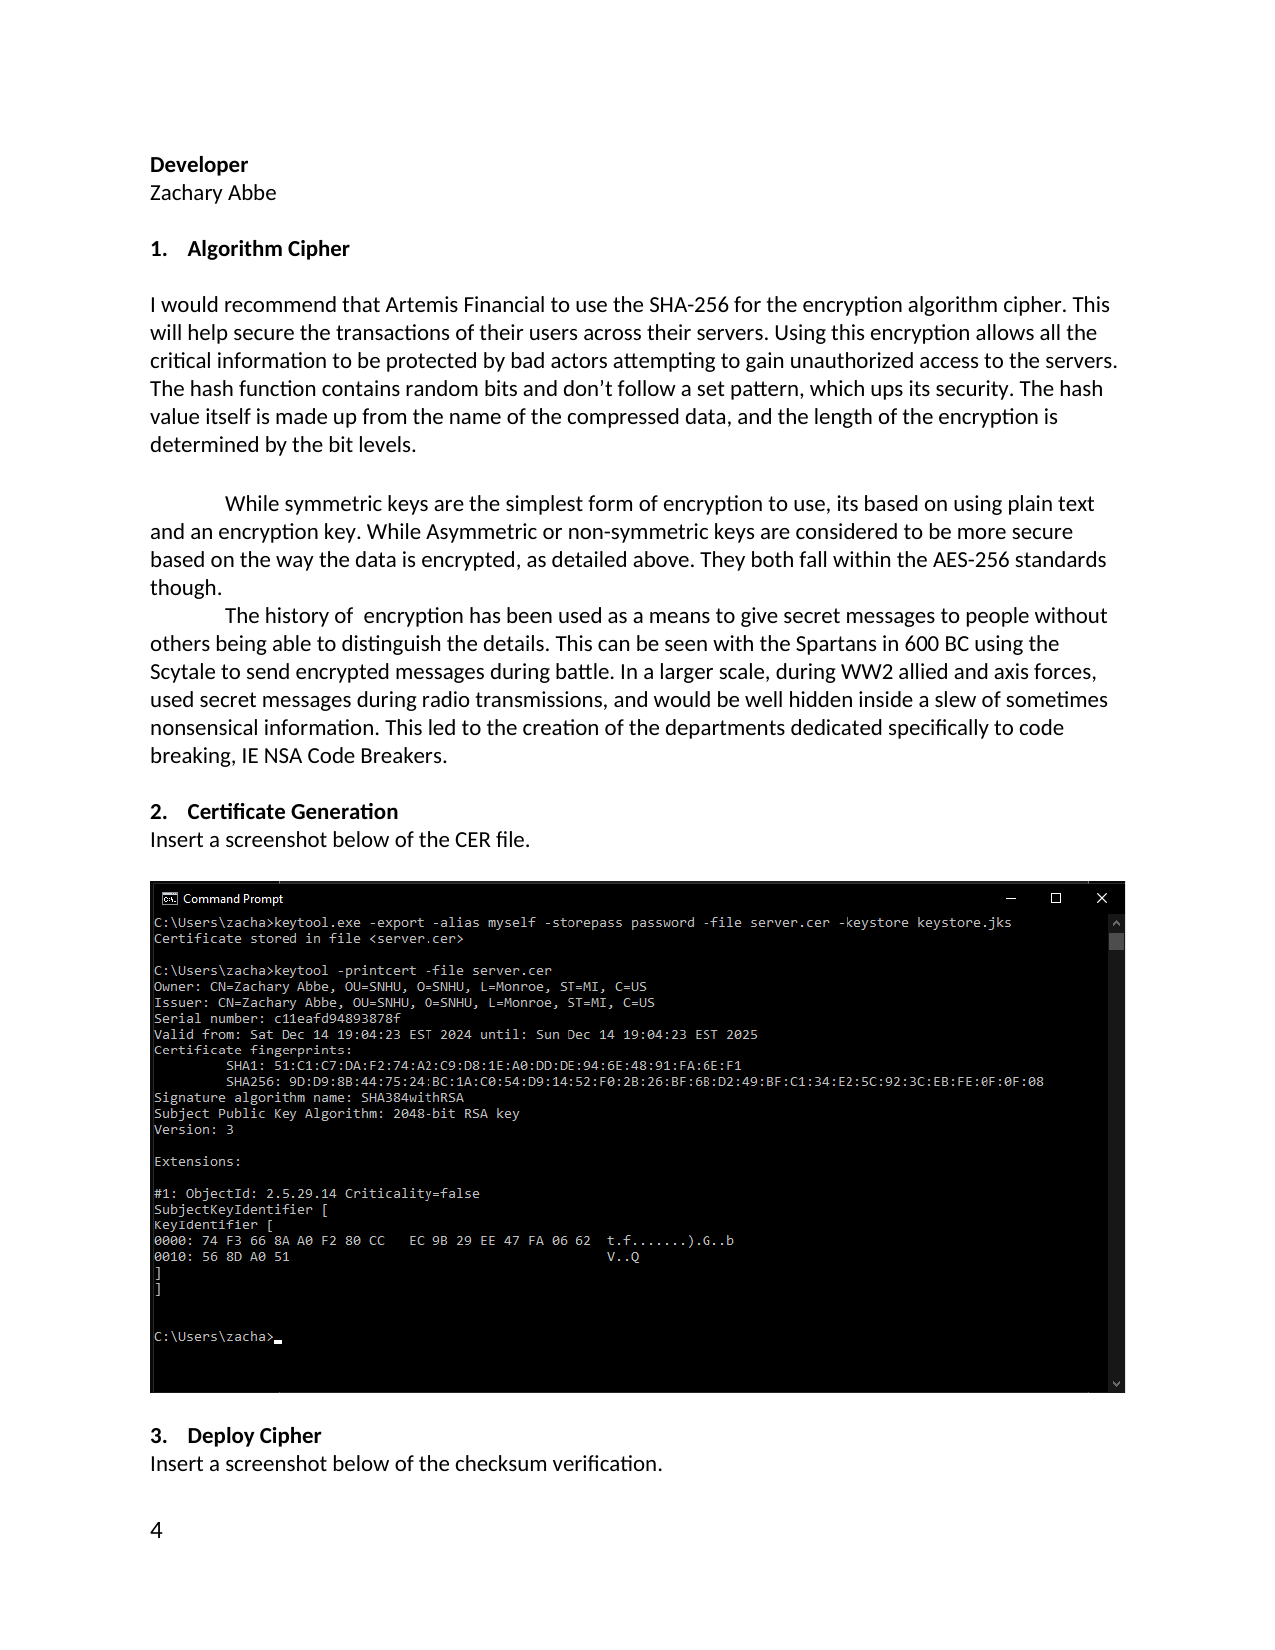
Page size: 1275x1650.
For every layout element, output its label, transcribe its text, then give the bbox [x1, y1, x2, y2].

text I would recommend that Artemis Financial to use the SHA-256 for the encryption algorithm cipher. This will help secure the transactions of their users across their servers. Using this encryption allows all the critical information to be protected by bad actors attempting to gain unauthorized access to the servers. The hash function contains random bits and don’t follow a set pattern, which ups its security. The hash value itself is made up from the name of the compressed data, and the length of the encryption is determined by the bit levels. [150, 290, 1125, 458]
text Zachary Abbe [150, 178, 1125, 206]
subtitle Certificate Generation [150, 797, 1125, 825]
text Insert a screenshot below of the checksum verification. [150, 1449, 1125, 1477]
text The history of encryption has been used as a means to give secret messages to people without others being able to distinguish the details. This can be seen with the Spartans in 600 BC using the Scytale to send encrypted messages during battle. In a larger scale, during WW2 allied and axis forces, used secret messages during radio transmissions, and would be well hidden inside a slew of sometimes nonsensical information. This led to the creation of the departments dedicated specifically to code breaking, IE NSA Code Breakers. [150, 601, 1125, 769]
text While symmetric keys are the simplest form of encryption to use, its based on using plain text and an encryption key. While Asymmetric or non-symmetric keys are considered to be more secure based on the way the data is encrypted, as detailed above. They both fall within the AES-256 standards though. [150, 489, 1125, 601]
subtitle Deploy Cipher [150, 1421, 1125, 1449]
picture [150, 881, 1125, 1393]
subtitle Algorithm Cipher [150, 234, 1125, 262]
text Insert a screenshot below of the CER file. [150, 825, 1125, 853]
subtitle Developer [150, 150, 1125, 178]
